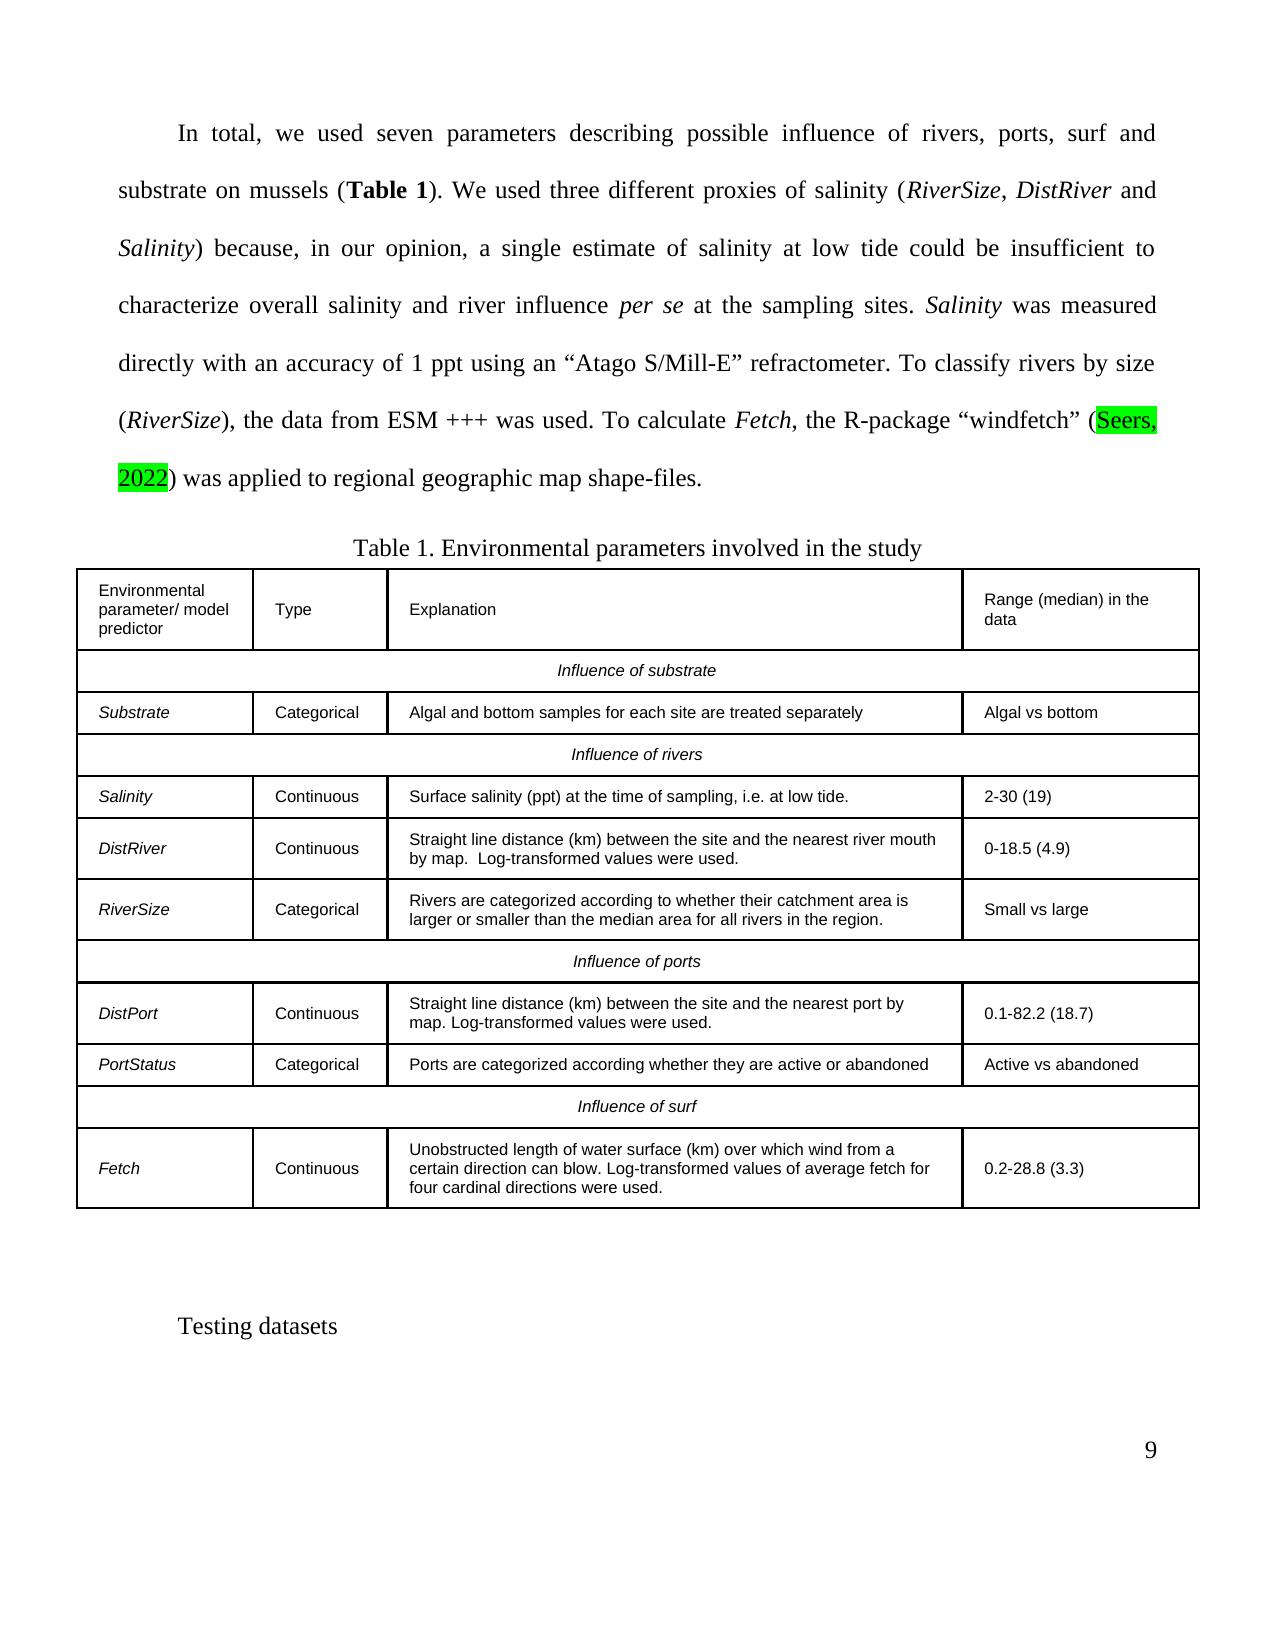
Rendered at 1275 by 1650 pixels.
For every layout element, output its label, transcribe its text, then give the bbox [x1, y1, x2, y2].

table_cell PortStatus [78, 1045, 252, 1085]
table_cell Small vs large [964, 880, 1198, 939]
table_cell Continuous [254, 777, 386, 817]
table_cell Algal vs bottom [964, 693, 1198, 733]
table_cell DistPort [78, 984, 252, 1043]
table_cell Active vs abandoned [964, 1045, 1198, 1085]
table_cell 0.2-28.8 (3.3) [964, 1129, 1198, 1207]
table_cell Straight line distance (km) between the site and the nearest port by map. Log-transformed values were used. [389, 984, 961, 1043]
table_cell Categorical [254, 1045, 386, 1085]
table_cell Categorical [254, 693, 386, 733]
table_cell Surface salinity (ppt) at the time of sampling, i.e. at low tide. [389, 777, 961, 817]
text Table 1. Environmental parameters involved in the study [124, 533, 1151, 562]
table_header Type [254, 570, 386, 648]
table_cell RiverSize [78, 880, 252, 939]
table_cell Unobstructed length of water surface (km) over which wind from a certain direction can blow. Log-transformed values of average fetch for four cardinal directions were used. [389, 1129, 961, 1207]
table_cell Ports are categorized according whether they are active or abandoned [389, 1045, 961, 1085]
table_cell Straight line distance (km) between the site and the nearest river mouth by map. Log-transformed values were used. [389, 819, 961, 878]
table_cell Categorical [254, 880, 386, 939]
table_header Explanation [389, 570, 961, 648]
table_cell Continuous [254, 819, 386, 878]
table_cell Substrate [78, 693, 252, 733]
table_cell Continuous [254, 1129, 386, 1207]
table_cell 2-30 (19) [964, 777, 1198, 817]
table_cell Algal and bottom samples for each site are treated separately [389, 693, 961, 733]
table_cell Influence of surf [78, 1087, 1198, 1127]
text Testing datasets [118, 1311, 1157, 1340]
table_cell DistRiver [78, 819, 252, 878]
table_header Range (median) in the data [964, 570, 1198, 648]
text In total, we used seven parameters describing possible influence of rivers, ports, surf and substrate on mussels (Table 1). We used three different proxies of salinity (RiverSize, DistRiver and Salinity) because, in our opinion, a single estimate of salinity at low tide could be insufficient to characterize overall salinity and river influence per se at the sampling sites. Salinity was measured directly with an accuracy of 1 ppt using an “Atago S/Mill-E” refractometer. To classify rivers by size (RiverSize), the data from ESM +++ was used. To calculate Fetch, the R-package “windfetch” (Seers, 2022) was applied to regional geographic map shape-files. [118, 118, 1157, 492]
table_cell Rivers are categorized according to whether their catchment area is larger or smaller than the median area for all rivers in the region. [389, 880, 961, 939]
table_cell Influence of rivers [78, 735, 1198, 775]
table_cell Continuous [254, 984, 386, 1043]
table_cell Fetch [78, 1129, 252, 1207]
table_cell 0.1-82.2 (18.7) [964, 984, 1198, 1043]
table_cell Influence of ports [78, 941, 1198, 981]
table_cell Influence of substrate [78, 651, 1198, 691]
table_cell 0-18.5 (4.9) [964, 819, 1198, 878]
table_header Environmental parameter/ model predictor [78, 570, 252, 648]
table_cell Salinity [78, 777, 252, 817]
